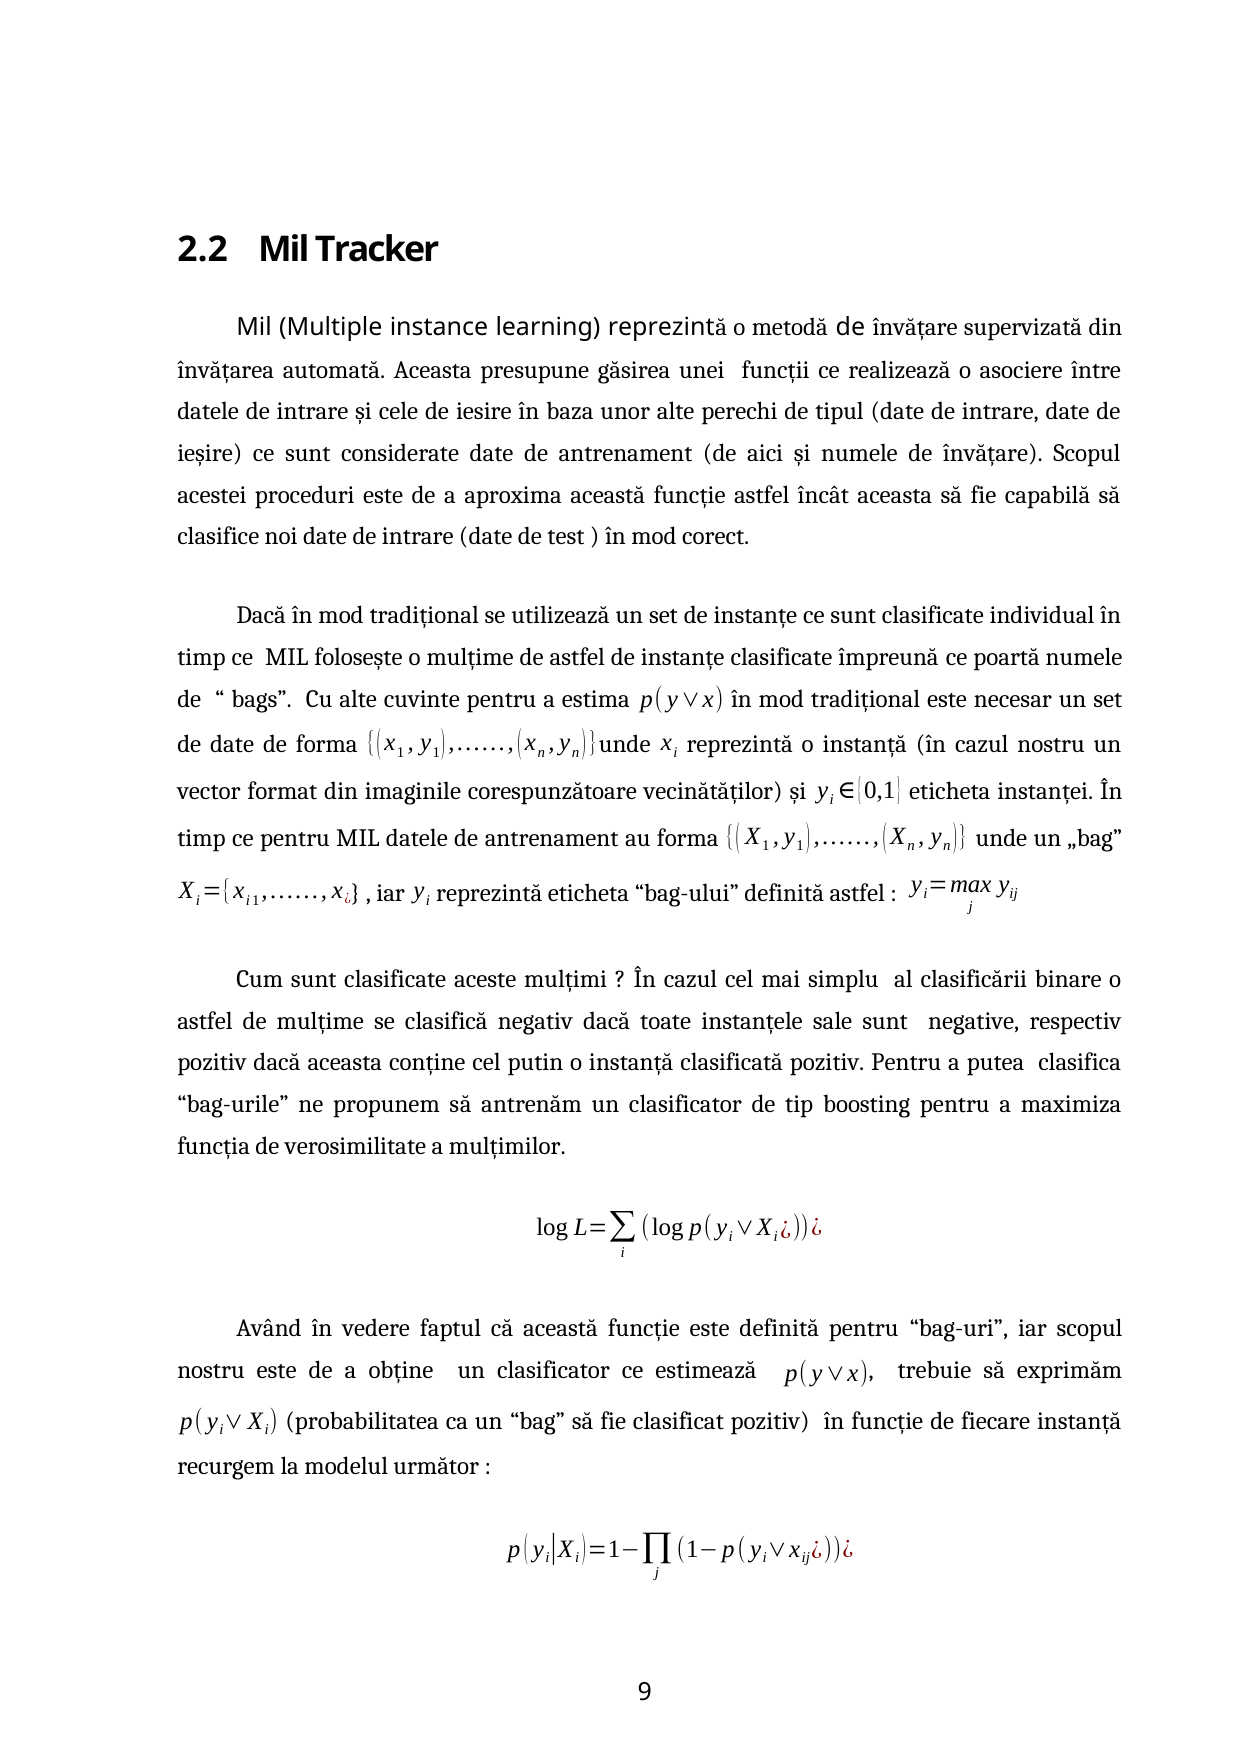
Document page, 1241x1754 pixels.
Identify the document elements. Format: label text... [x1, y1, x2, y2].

subtitle Mil Tracker [177, 223, 1134, 271]
text Cum sunt clasificate aceste mulțimi ? În cazul cel mai simplu al clasificării binare o astfel de mulțime se clasifică negativ dacă toate instanțele sale sunt negative, respectiv pozitiv dacă aceasta conține cel putin o instanță clasificată pozitiv. Pentru a putea clasifica “bag-urile” ne propunem să antrenăm un clasificator de tip boosting pentru a maximiza funcția de verosimilitate a mulțimilor. [177, 965, 1122, 1160]
text Mil (Multiple instance learning) reprezintă o metodă de învățare supervizată din învățarea automată. Aceasta presupune găsirea unei funcții ce realizează o asociere între datele de intrare și cele de iesire în baza unor alte perechi de tipul (date de intrare, date de ieșire) ce sunt considerate date de antrenament (de aici și numele de învățare). Scopul acestei proceduri este de a aproxima această funcție astfel încât aceasta să fie capabilă să clasifice noi date de intrare (date de test ) în mod corect. [177, 309, 1122, 551]
text Având în vedere faptul că această funcție este definită pentru “bag-uri”, iar scopul nostru este de a obține un clasificator ce estimează , trebuie să exprimăm (probabilitatea ca un “bag” să fie clasificat pozitiv) în funcție de fiecare instanță recurgem la modelul următor : [177, 1314, 1122, 1481]
text Dacă în mod tradițional se utilizează un set de instanțe ce sunt clasificate individual în timp ce MIL folosește o mulțime de astfel de instanțe clasificate împreună ce poartă numele de “ bags”. Cu alte cuvinte pentru a estima în mod tradițional este necesar un set de date de forma unde reprezintă o instanță (în cazul nostru un vector format din imaginile corespunzătoare vecinătăților) și eticheta instanței. În timp ce pentru MIL datele de antrenament au forma unde un „bag” } , iar reprezintă eticheta “bag-ului” definită astfel : [177, 601, 1122, 915]
